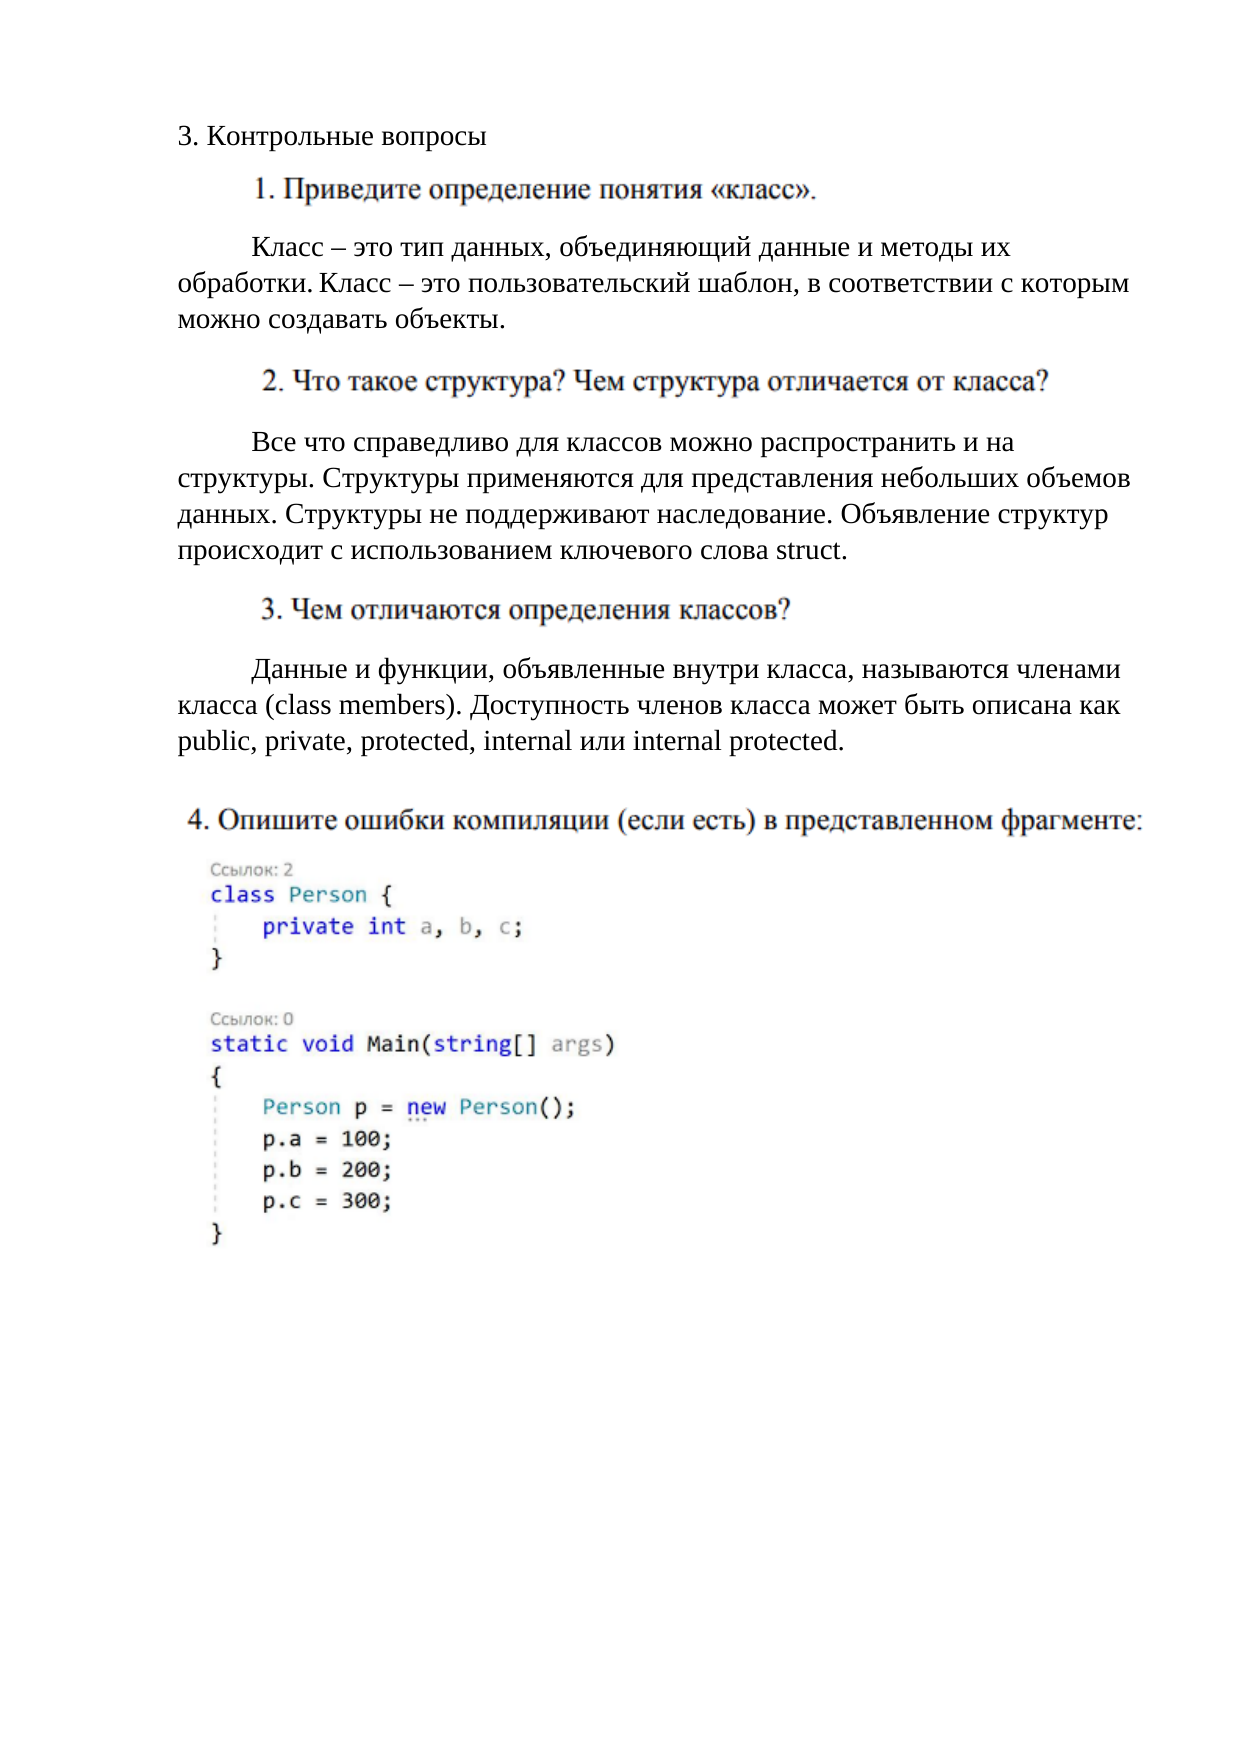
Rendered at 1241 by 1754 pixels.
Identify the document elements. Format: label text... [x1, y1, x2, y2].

picture [251, 585, 798, 632]
text Класс – это тип данных, объединяющий данные и методы их обработки. Класс – это пользовательский шаблон, в соответствии с которым можно создавать объекты. [177, 229, 1152, 335]
picture [251, 354, 1053, 405]
picture [177, 806, 1146, 1249]
text Все что справедливо для классов можно распространить и на структуры. Структуры применяются для представления небольших объемов данных. Структуры не поддерживают наследование. Объявление структур происходит с использованием ключевого слова struct. [177, 424, 1152, 566]
text Данные и функции, объявленные внутри класса, называются членами класса (class members). Доступность членов класса может быть описана как public, private, protected, internal или internal protected. [177, 651, 1152, 757]
text 3. Контрольные вопросы [177, 118, 1152, 152]
picture [251, 171, 823, 210]
